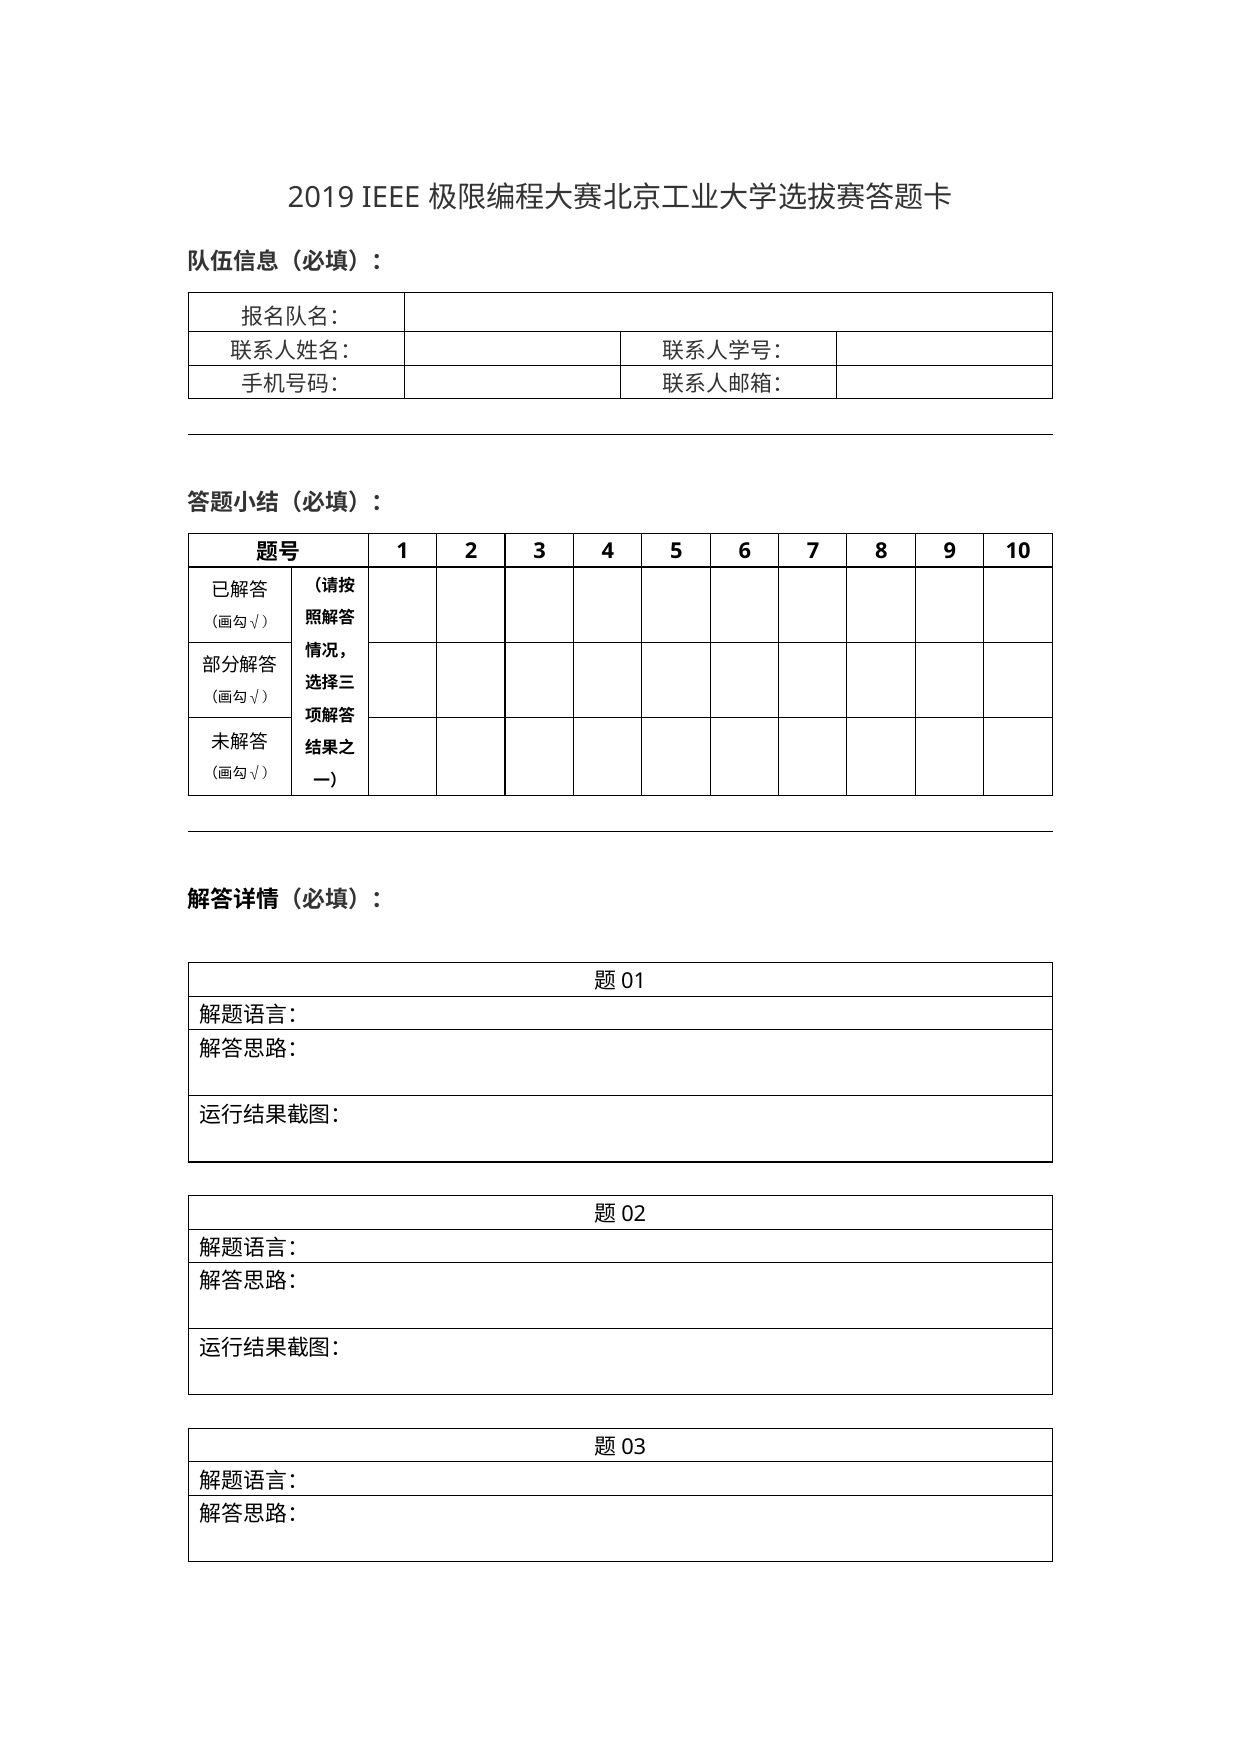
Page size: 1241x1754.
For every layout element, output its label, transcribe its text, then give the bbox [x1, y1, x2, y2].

table_cell [711, 718, 778, 795]
table_cell [847, 568, 915, 642]
table_cell 已解答 （画勾√） [189, 568, 291, 642]
table_cell [916, 718, 983, 795]
table_header 题01 [189, 963, 1052, 996]
table_cell [711, 568, 778, 642]
text 解答详情（必填）： [187, 865, 1053, 930]
table_cell 运行结果截图： [189, 1329, 1052, 1394]
table_cell [779, 643, 846, 717]
table_cell [837, 332, 1052, 365]
table_cell [779, 718, 846, 795]
table_cell [847, 718, 915, 795]
table_cell 解题语言： [189, 997, 1052, 1029]
table_cell 解题语言： [189, 1462, 1052, 1495]
table_cell [916, 568, 983, 642]
table_cell [642, 643, 710, 717]
table_header 题 03 [189, 1429, 1052, 1461]
table_cell 解答思路： [189, 1496, 1052, 1561]
table_cell [837, 366, 1052, 398]
table_cell 联系人学号： [621, 332, 836, 365]
table_cell [642, 568, 710, 642]
table_cell [642, 718, 710, 795]
table_cell [369, 718, 436, 795]
table_cell [506, 568, 573, 642]
table_header 题号 [189, 534, 368, 566]
table_header 题 02 [189, 1196, 1052, 1228]
table_cell [574, 718, 641, 795]
table_cell [574, 568, 641, 642]
table_cell [506, 643, 573, 717]
table_cell 联系人邮箱： [621, 366, 836, 398]
table_cell [405, 332, 620, 365]
table_cell [984, 568, 1052, 642]
table_cell [405, 366, 620, 398]
table_cell [984, 643, 1052, 717]
table_header 5 [642, 534, 710, 566]
table_cell [437, 643, 504, 717]
table_header 9 [916, 534, 983, 566]
table_cell 运行结果截图： [189, 1096, 1052, 1161]
table_header 6 [711, 534, 778, 566]
table_header 10 [984, 534, 1052, 566]
table_cell 部分解答（画勾√） [189, 643, 291, 717]
table_cell 解答思路： [189, 1030, 1052, 1095]
table_cell 解题语言： [189, 1230, 1052, 1262]
text 队伍信息（必填）： [187, 227, 1053, 292]
table_header 4 [574, 534, 641, 566]
table_cell [437, 718, 504, 795]
table_cell 联系人姓名： [189, 332, 404, 365]
table_cell [369, 568, 436, 642]
table_cell [711, 643, 778, 717]
table_cell [984, 718, 1052, 795]
table_cell [437, 568, 504, 642]
table_cell [916, 643, 983, 717]
table_cell [574, 643, 641, 717]
table_cell [369, 643, 436, 717]
table_cell [779, 568, 846, 642]
text 答题小结（必填）： [187, 468, 1053, 533]
table_cell [847, 643, 915, 717]
table_cell [506, 718, 573, 795]
table_cell （请按照解答情况，选择三项解答结果之一） [292, 568, 368, 795]
table_cell 手机号码： [189, 366, 404, 398]
table_header [405, 293, 1052, 331]
table_header 报名队名： [189, 293, 404, 331]
table_header 8 [847, 534, 915, 566]
table_header 2 [437, 534, 504, 566]
text 2019 IEEE 极限编程大赛北京工业大学选拔赛答题卡 [187, 162, 1053, 227]
table_header 1 [369, 534, 436, 566]
table_header 3 [506, 534, 573, 566]
table_cell 解答思路： [189, 1263, 1052, 1328]
table_cell 未解答 （画勾√） [189, 718, 291, 795]
table_header 7 [779, 534, 846, 566]
